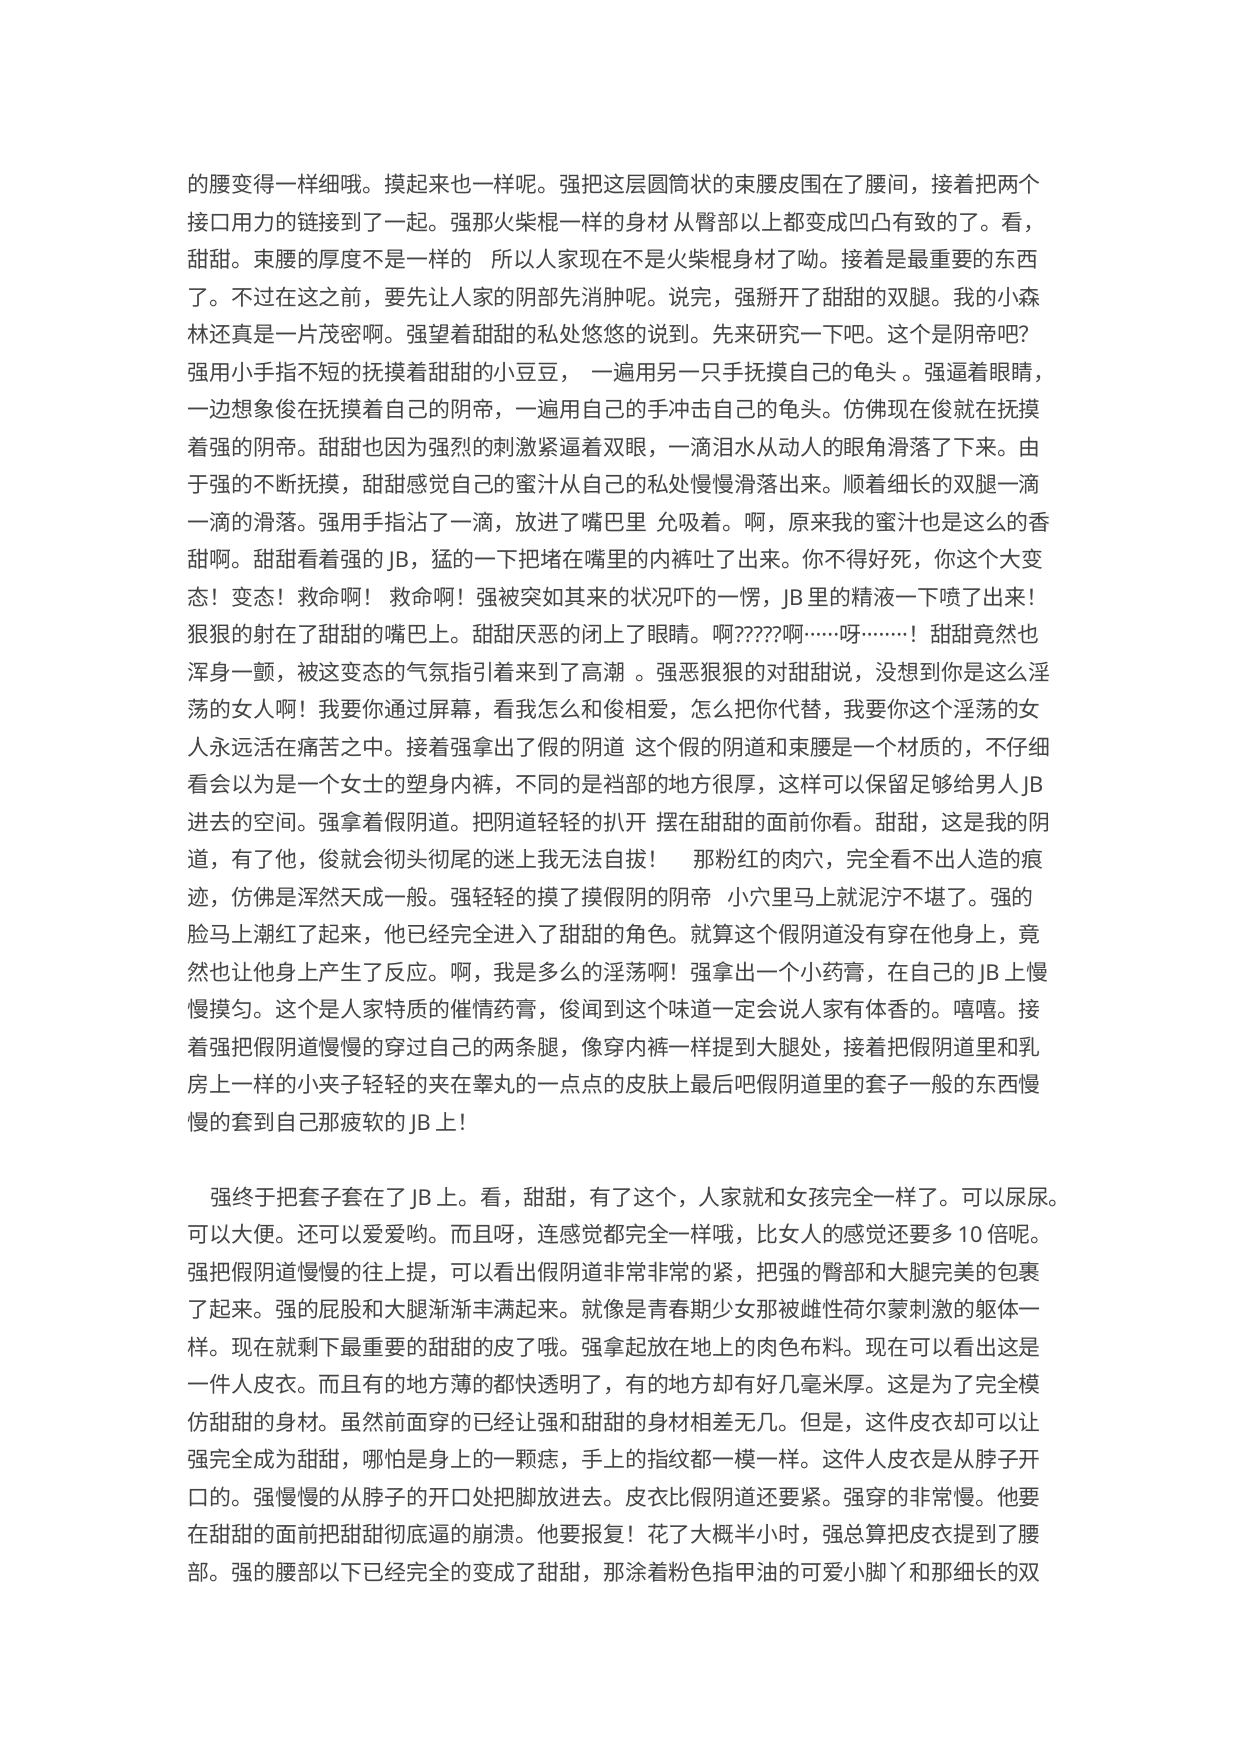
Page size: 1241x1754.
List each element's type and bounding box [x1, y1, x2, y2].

text [187, 164, 1053, 1139]
text [187, 1177, 1053, 1589]
